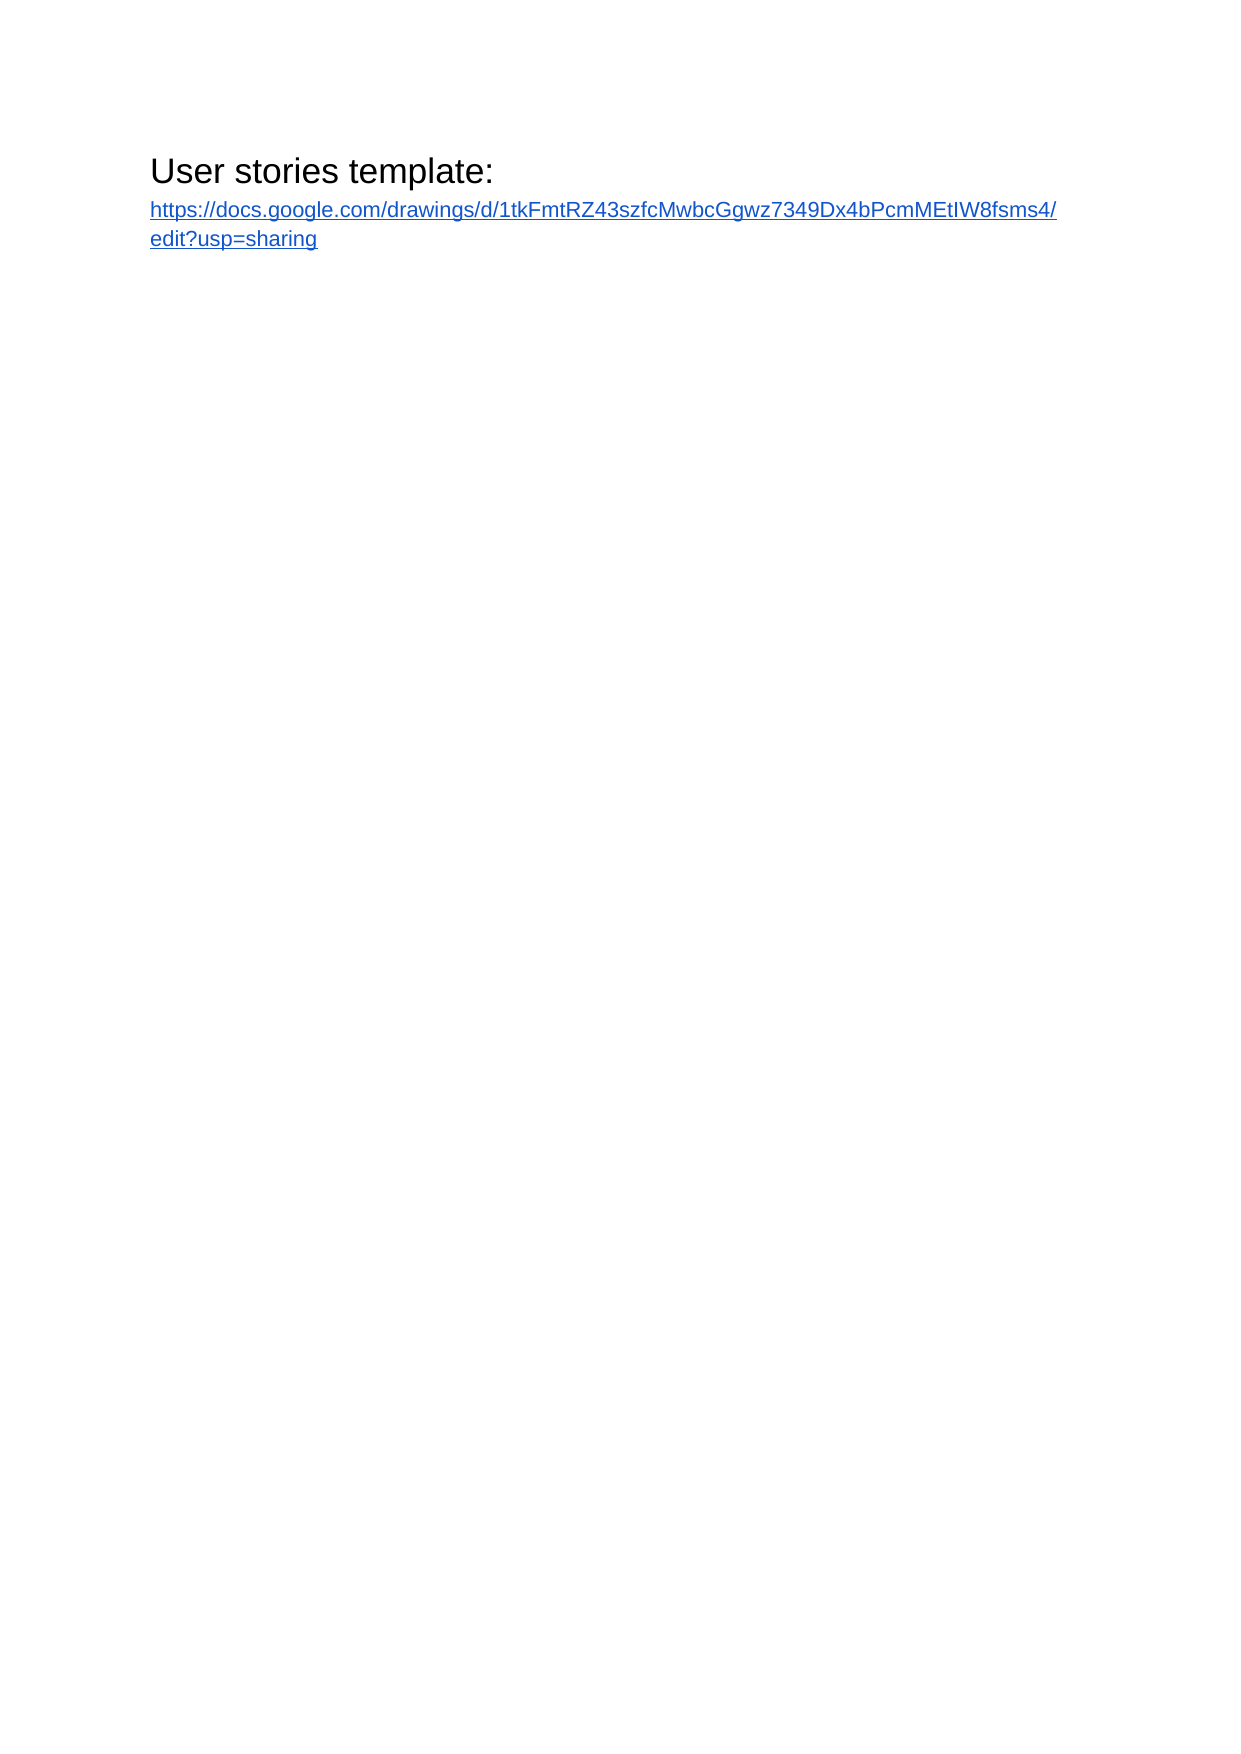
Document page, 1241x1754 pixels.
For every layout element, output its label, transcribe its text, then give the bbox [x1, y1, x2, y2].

text User stories template: [150, 150, 1090, 191]
text https://docs.google.com/drawings/d/1tkFmtRZ43szfcMwbcGgwz7349Dx4bPcmMEtIW8fsms4/edit?usp=sharing [150, 197, 1090, 251]
